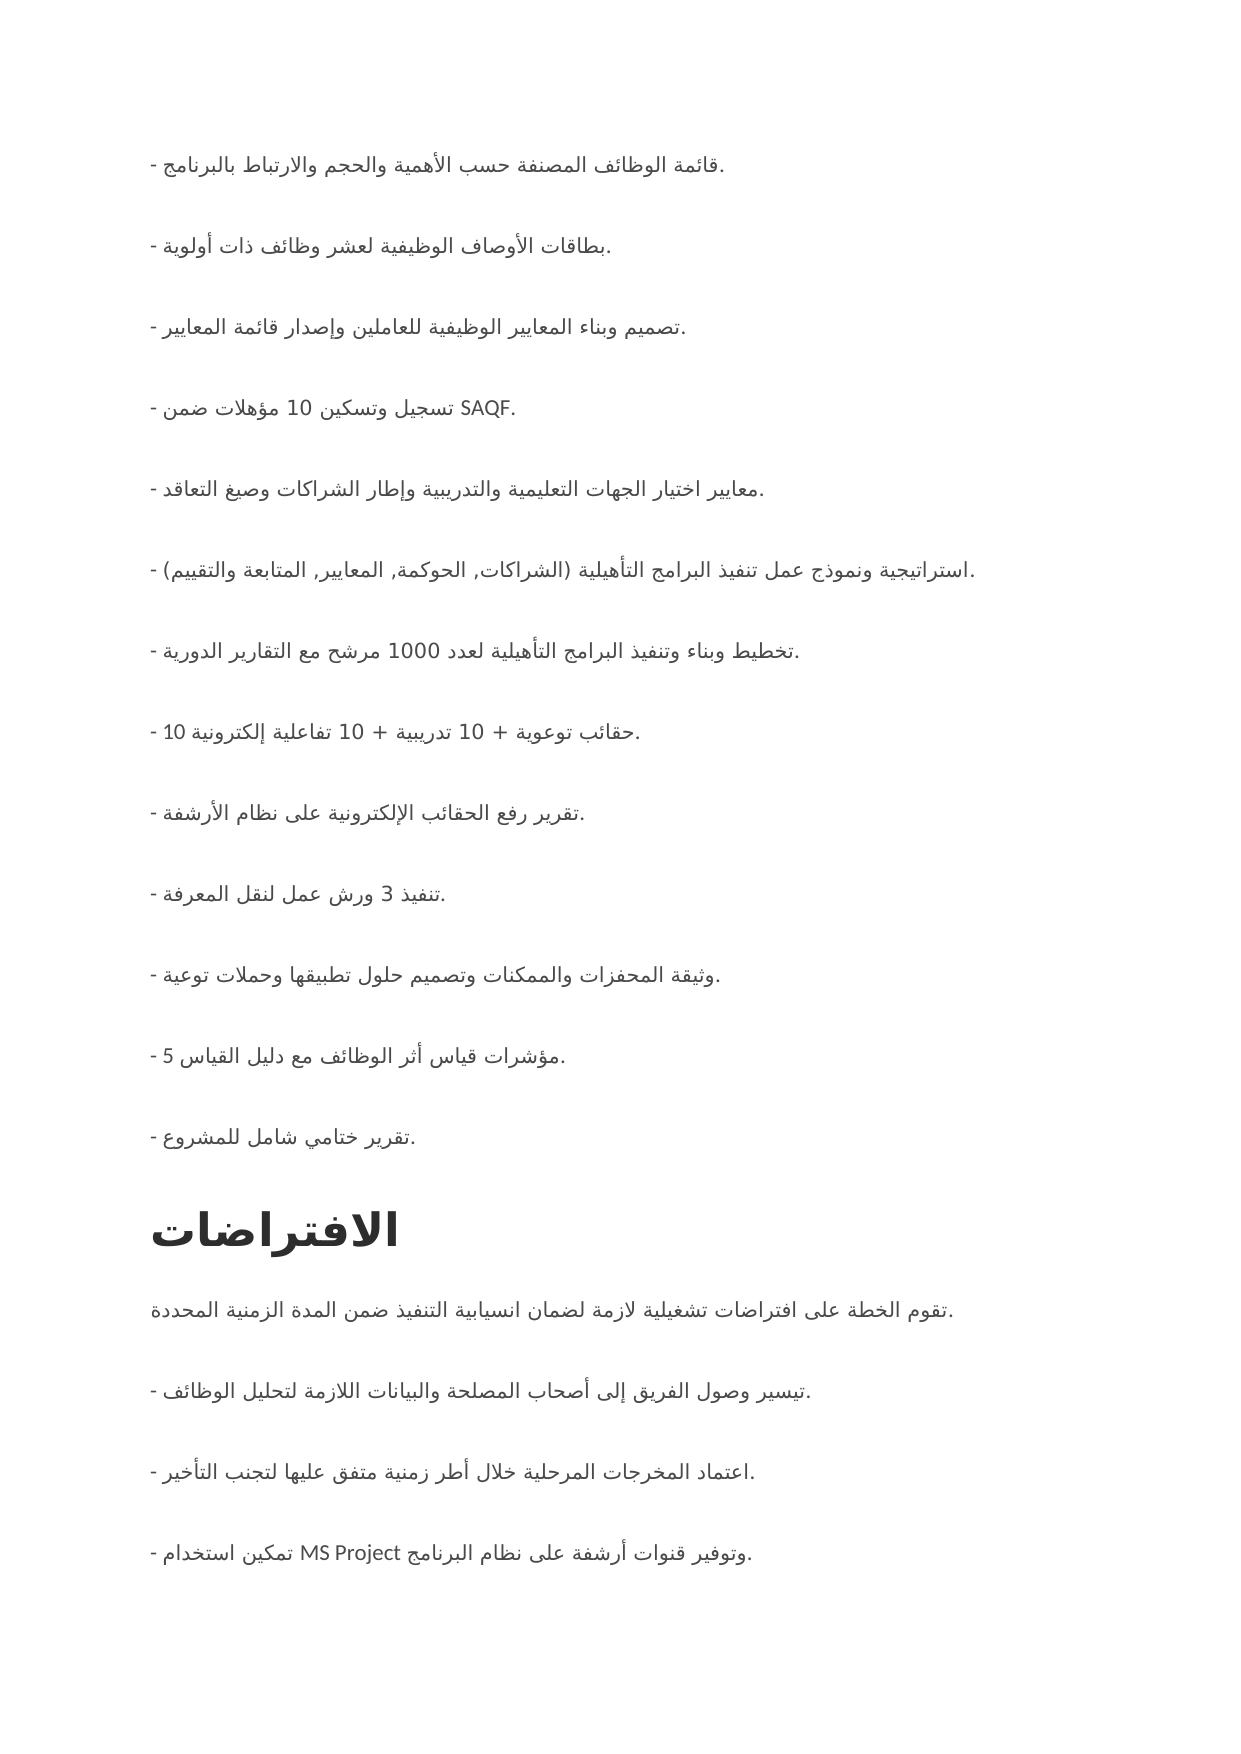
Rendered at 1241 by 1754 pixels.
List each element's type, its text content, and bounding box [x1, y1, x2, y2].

text - قائمة الوظائف المصنفة حسب الأهمية والحجم والارتباط بالبرنامج. [150, 150, 1090, 178]
subtitle الافتراضات [150, 1203, 1090, 1257]
text - استراتيجية ونموذج عمل تنفيذ البرامج التأهيلية (الشراكات, الحوكمة, المعايير, المتابعة والتقييم). [150, 555, 1090, 583]
text - 5 مؤشرات قياس أثر الوظائف مع دليل القياس. [150, 1041, 1090, 1069]
text - وثيقة المحفزات والممكنات وتصميم حلول تطبيقها وحملات توعية. [150, 960, 1090, 988]
text - تصميم وبناء المعايير الوظيفية للعاملين وإصدار قائمة المعايير. [150, 312, 1090, 340]
text - تسجيل وتسكين 10 مؤهلات ضمن SAQF. [150, 393, 1090, 421]
text - اعتماد المخرجات المرحلية خلال أطر زمنية متفق عليها لتجنب التأخير. [150, 1457, 1090, 1485]
text - بطاقات الأوصاف الوظيفية لعشر وظائف ذات أولوية. [150, 231, 1090, 259]
text تقوم الخطة على افتراضات تشغيلية لازمة لضمان انسيابية التنفيذ ضمن المدة الزمنية المحددة. [150, 1295, 1090, 1323]
text - معايير اختيار الجهات التعليمية والتدريبية وإطار الشراكات وصيغ التعاقد. [150, 474, 1090, 502]
text - 10 حقائب توعوية + 10 تدريبية + 10 تفاعلية إلكترونية. [150, 717, 1090, 745]
text - تمكين استخدام MS Project وتوفير قنوات أرشفة على نظام البرنامج. [150, 1538, 1090, 1566]
text - تيسير وصول الفريق إلى أصحاب المصلحة والبيانات اللازمة لتحليل الوظائف. [150, 1376, 1090, 1404]
text - تقرير ختامي شامل للمشروع. [150, 1122, 1090, 1151]
text - تنفيذ 3 ورش عمل لنقل المعرفة. [150, 879, 1090, 907]
text - تخطيط وبناء وتنفيذ البرامج التأهيلية لعدد 1000 مرشح مع التقارير الدورية. [150, 636, 1090, 664]
text - تقرير رفع الحقائب الإلكترونية على نظام الأرشفة. [150, 798, 1090, 826]
